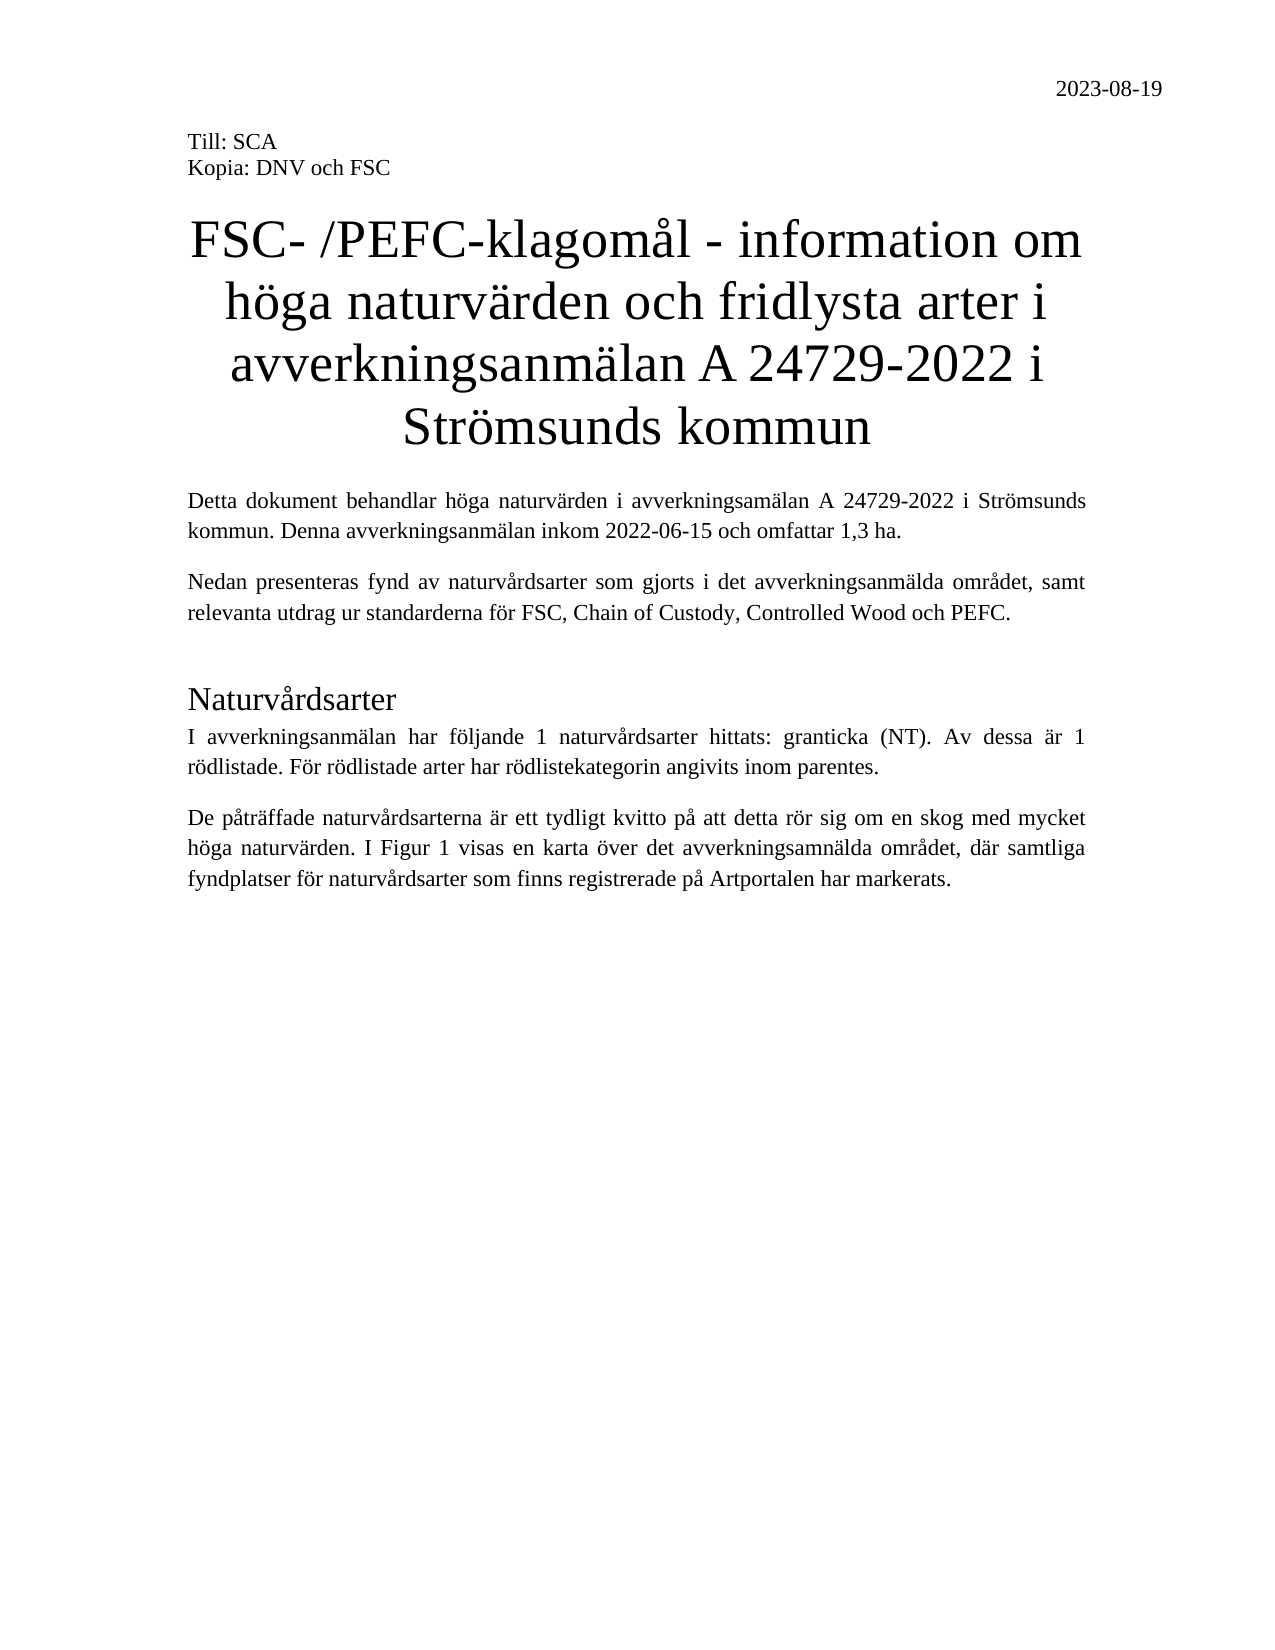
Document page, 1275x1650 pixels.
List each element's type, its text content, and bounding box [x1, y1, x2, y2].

text Nedan presenteras fynd av naturvårdsarter som gjorts i det avverkningsanmälda området, samt relevanta utdrag ur standarderna för FSC, Chain of Custody, Controlled Wood och PEFC. [187, 568, 1087, 625]
text Detta dokument behandlar höga naturvärden i avverkningsamälan A 24729-2022 i Strömsunds kommun. Denna avverkningsanmälan inkom 2022-06-15 och omfattar 1,3 ha. [187, 487, 1087, 544]
title FSC- /PEFC-klagomål - information om höga naturvärden och fridlysta arter i avverkningsanmälan A 24729-2022 i Strömsunds kommun [187, 207, 1087, 456]
subtitle Naturvårdsarter [187, 679, 1087, 717]
text De påträffade naturvårdsarterna är ett tydligt kvitto på att detta rör sig om en skog med mycket höga naturvärden. I Figur 1 visas en karta över det avverkningsamnälda området, där samtliga fyndplatser för naturvårdsarter som finns registrerade på Artportalen har markerats. [187, 804, 1087, 891]
text I avverkningsanmälan har följande 1 naturvårdsarter hittats: granticka (NT). Av dessa är 1 rödlistade. För rödlistade arter har rödlistekategorin angivits inom parentes. [187, 723, 1087, 779]
